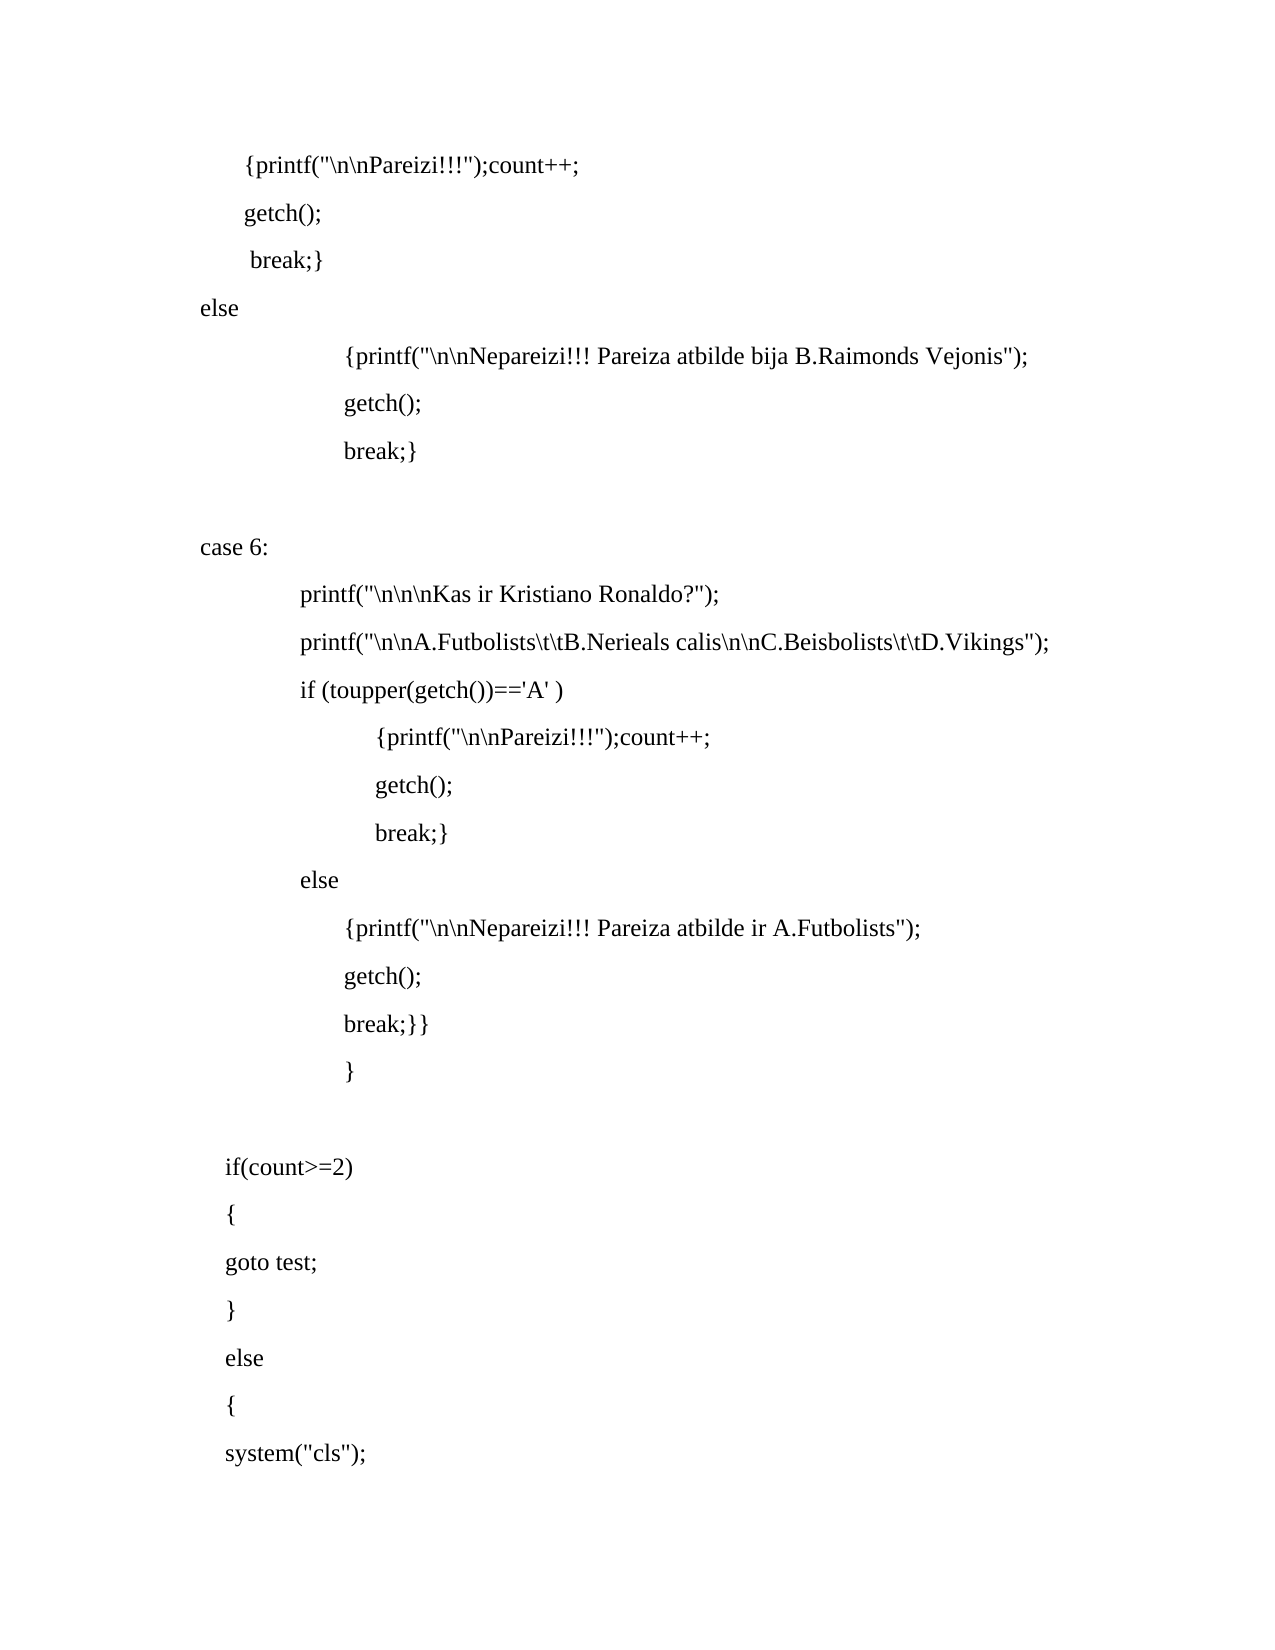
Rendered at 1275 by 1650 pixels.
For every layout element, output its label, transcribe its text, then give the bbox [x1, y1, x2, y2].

text break;}} [150, 1009, 1125, 1037]
text break;} [150, 818, 1125, 847]
text system("cls"); [150, 1438, 1125, 1467]
text if (toupper(getch())=='A' ) [150, 675, 1125, 703]
text else [150, 1343, 1125, 1371]
text } [150, 1295, 1125, 1324]
text {printf("\n\nPareizi!!!");count++; [150, 150, 1125, 179]
text break;} [150, 436, 1125, 465]
text goto test; [150, 1247, 1125, 1276]
text {printf("\n\nNepareizi!!! Pareiza atbilde ir A.Futbolists"); [150, 913, 1125, 942]
text getch(); [150, 388, 1125, 417]
text printf("\n\n\nKas ir Kristiano Ronaldo?"); [150, 579, 1125, 608]
text {printf("\n\nPareizi!!!");count++; [150, 722, 1125, 751]
text {printf("\n\nNepareizi!!! Pareiza atbilde bija B.Raimonds Vejonis"); [150, 341, 1125, 369]
text { [150, 1390, 1125, 1419]
text { [150, 1199, 1125, 1228]
text case 6: [150, 532, 1125, 560]
text if(count>=2) [150, 1152, 1125, 1181]
text printf("\n\nA.Futbolists\t\tB.Nerieals calis\n\nC.Beisbolists\t\tD.Vikings"); [150, 627, 1125, 656]
text else [150, 293, 1125, 322]
text getch(); [150, 198, 1125, 226]
text break;} [150, 245, 1125, 274]
text getch(); [150, 961, 1125, 990]
text } [150, 1056, 1125, 1085]
text getch(); [150, 770, 1125, 799]
text else [150, 866, 1125, 894]
